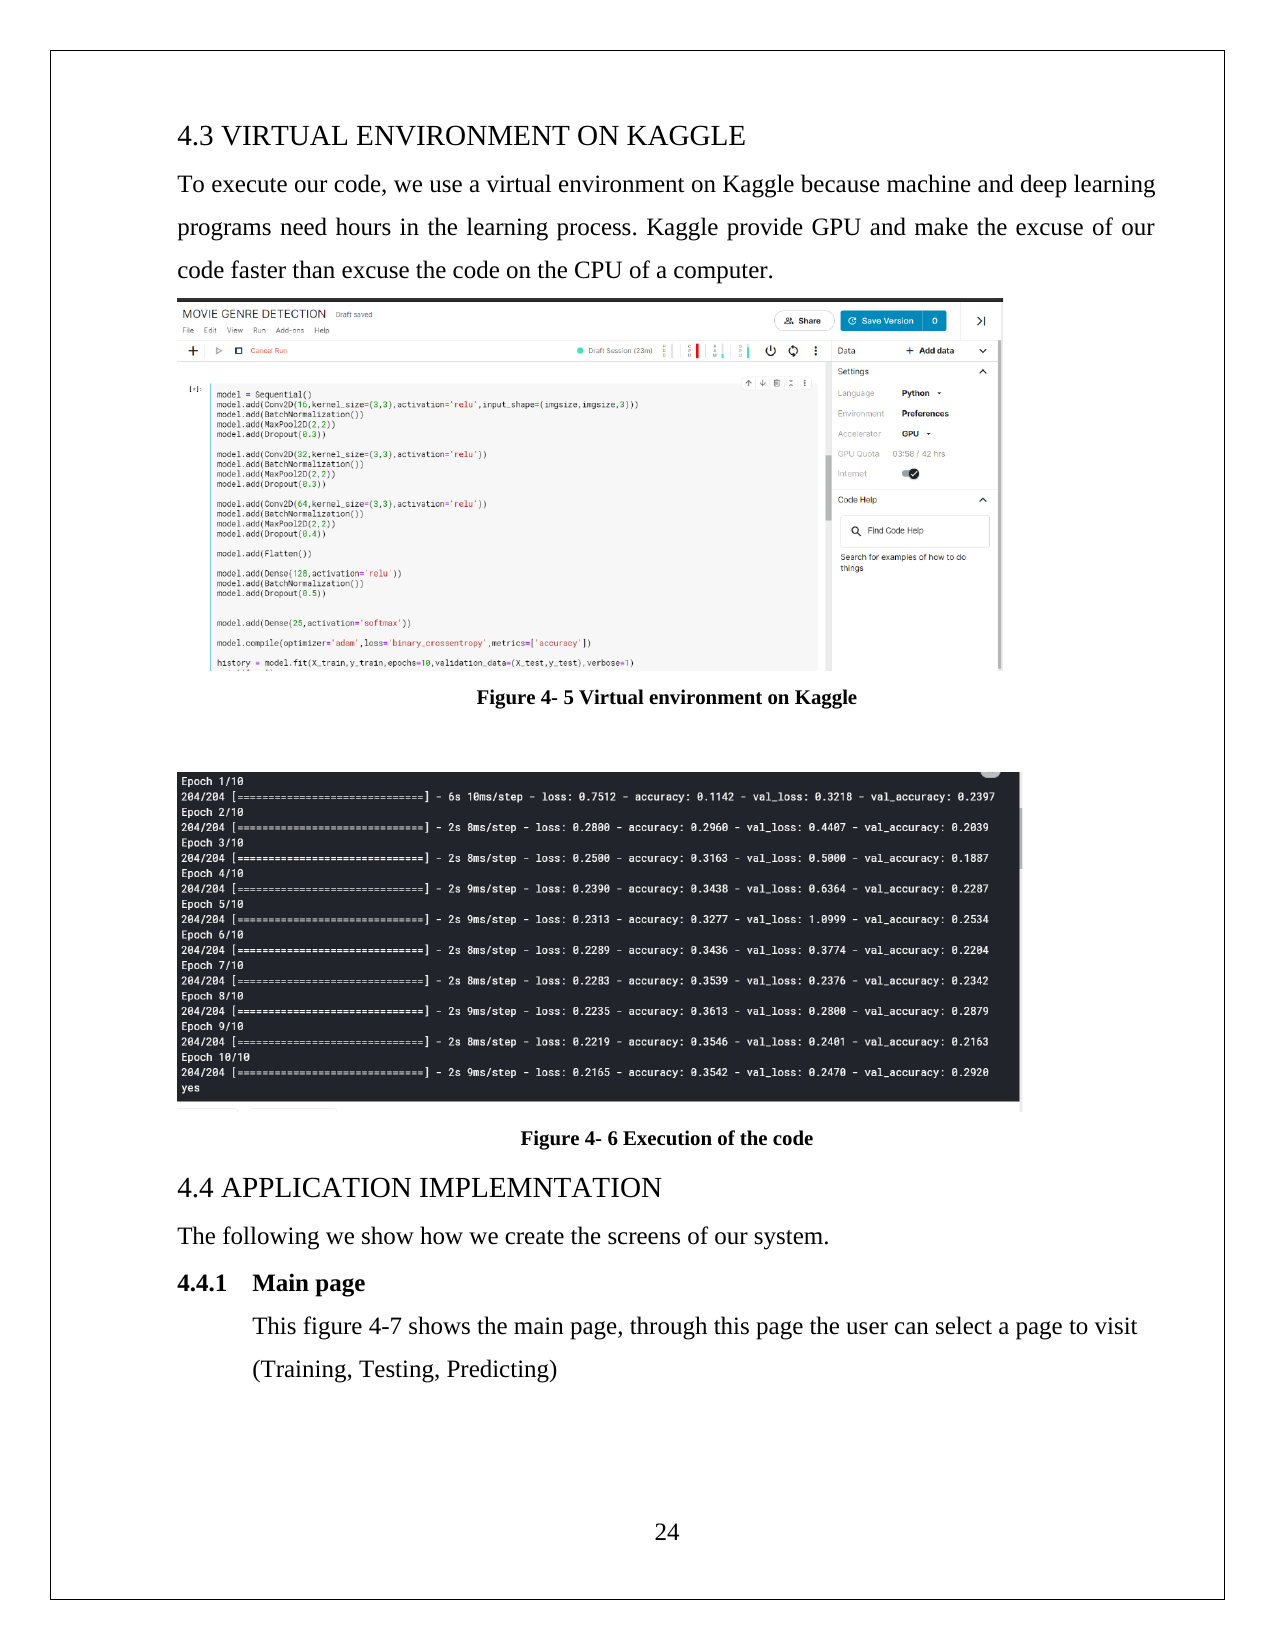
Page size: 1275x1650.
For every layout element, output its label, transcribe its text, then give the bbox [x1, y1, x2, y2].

list This figure 4-7 shows the main page, through this page the user can select a page to visit [252, 1311, 1157, 1340]
list To execute our code, we use a virtual environment on Kaggle because machine and deep learning programs need hours in the learning process. Kaggle provide GPU and make the excuse of our code faster than excuse the code on the CPU of a computer. [177, 169, 1157, 284]
text Figure 4- 6 Execution of the code [177, 1126, 1157, 1149]
subtitle 4.4 APPLICATION IMPLEMNTATION [177, 1170, 1157, 1204]
subtitle 4.3 VIRTUAL ENVIRONMENT ON KAGGLE [177, 118, 1157, 152]
list The following we show how we create the screens of our system. [177, 1221, 1157, 1249]
picture [177, 772, 1023, 1112]
text Figure 4- 5 Virtual environment on Kaggle [177, 685, 1157, 709]
list (Training, Testing, Predicting) [252, 1354, 1157, 1383]
subtitle 4.4.1 Main page [177, 1268, 1157, 1297]
picture [177, 298, 1004, 671]
